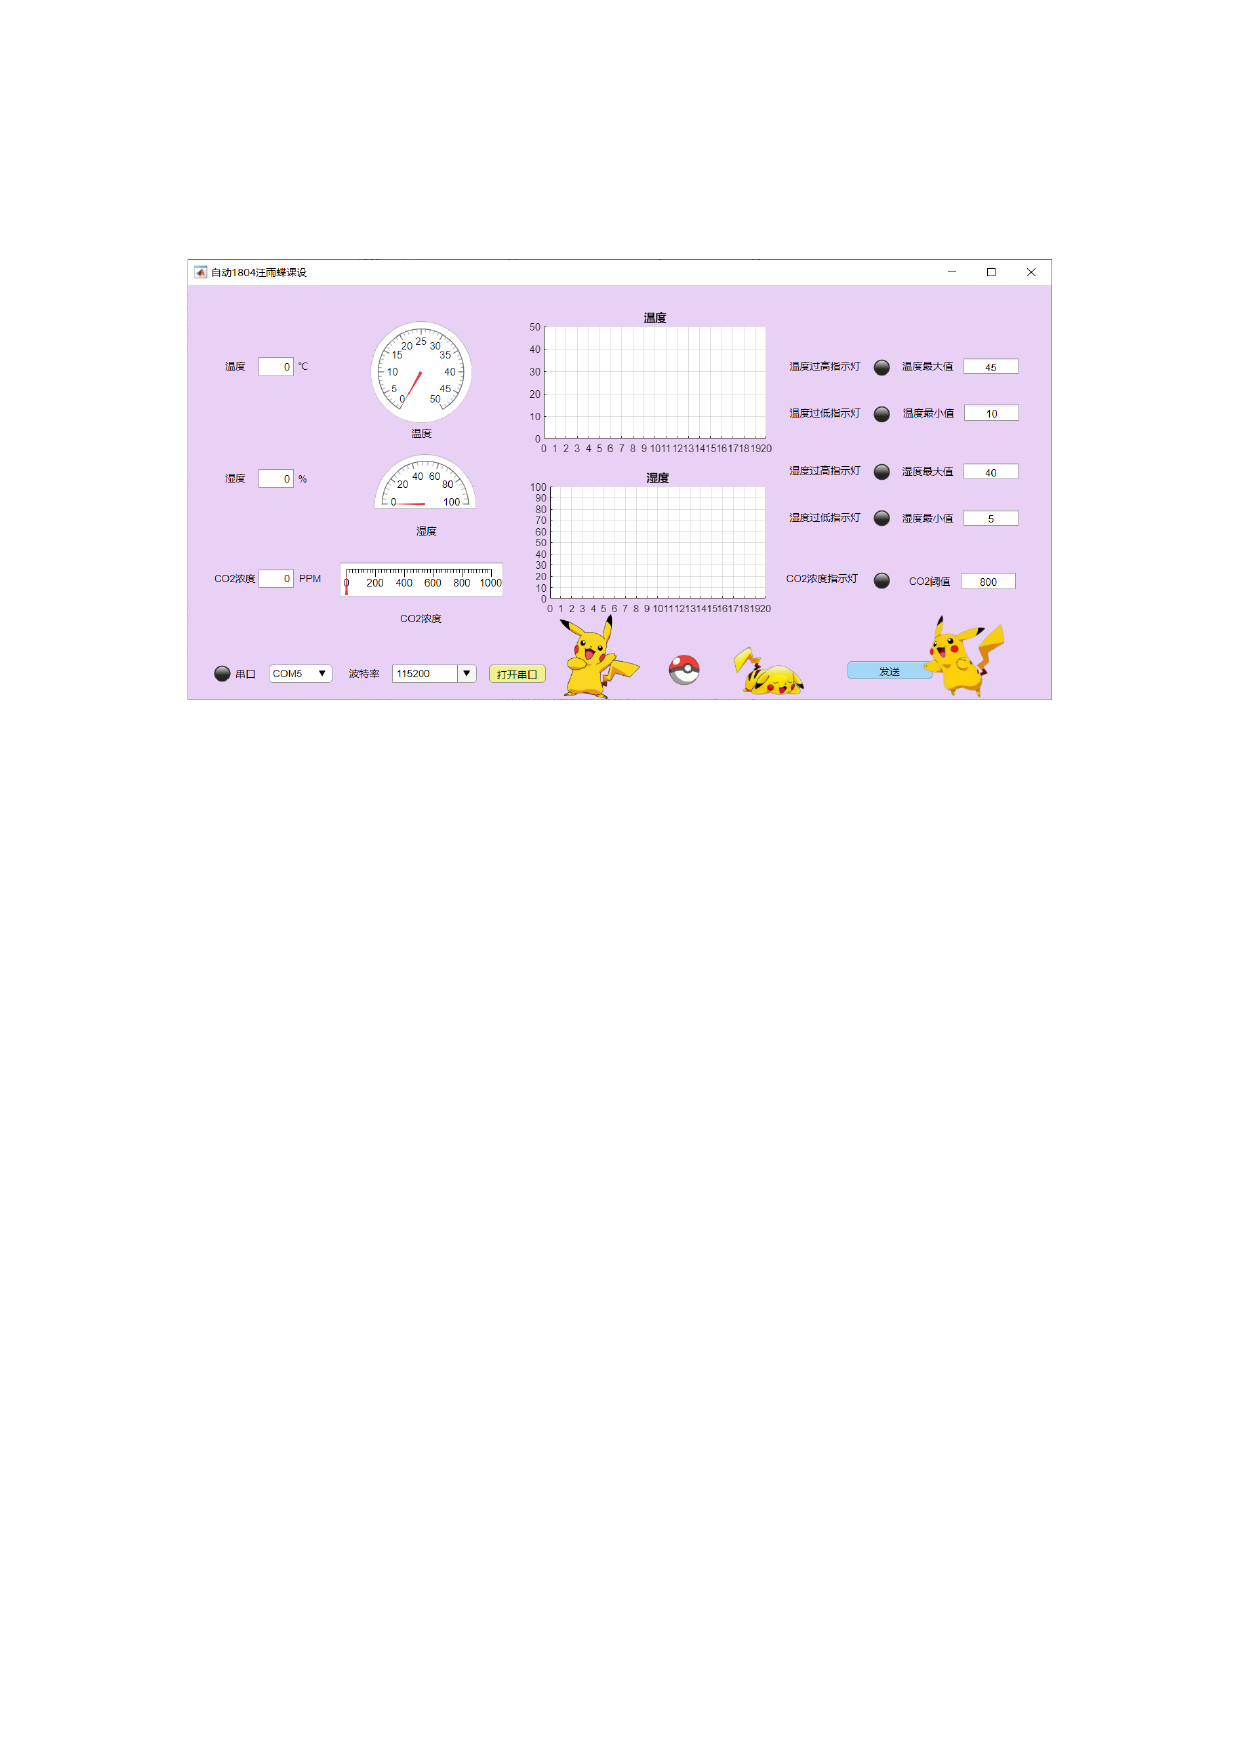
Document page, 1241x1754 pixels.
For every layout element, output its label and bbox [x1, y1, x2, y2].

picture [187, 259, 1052, 700]
